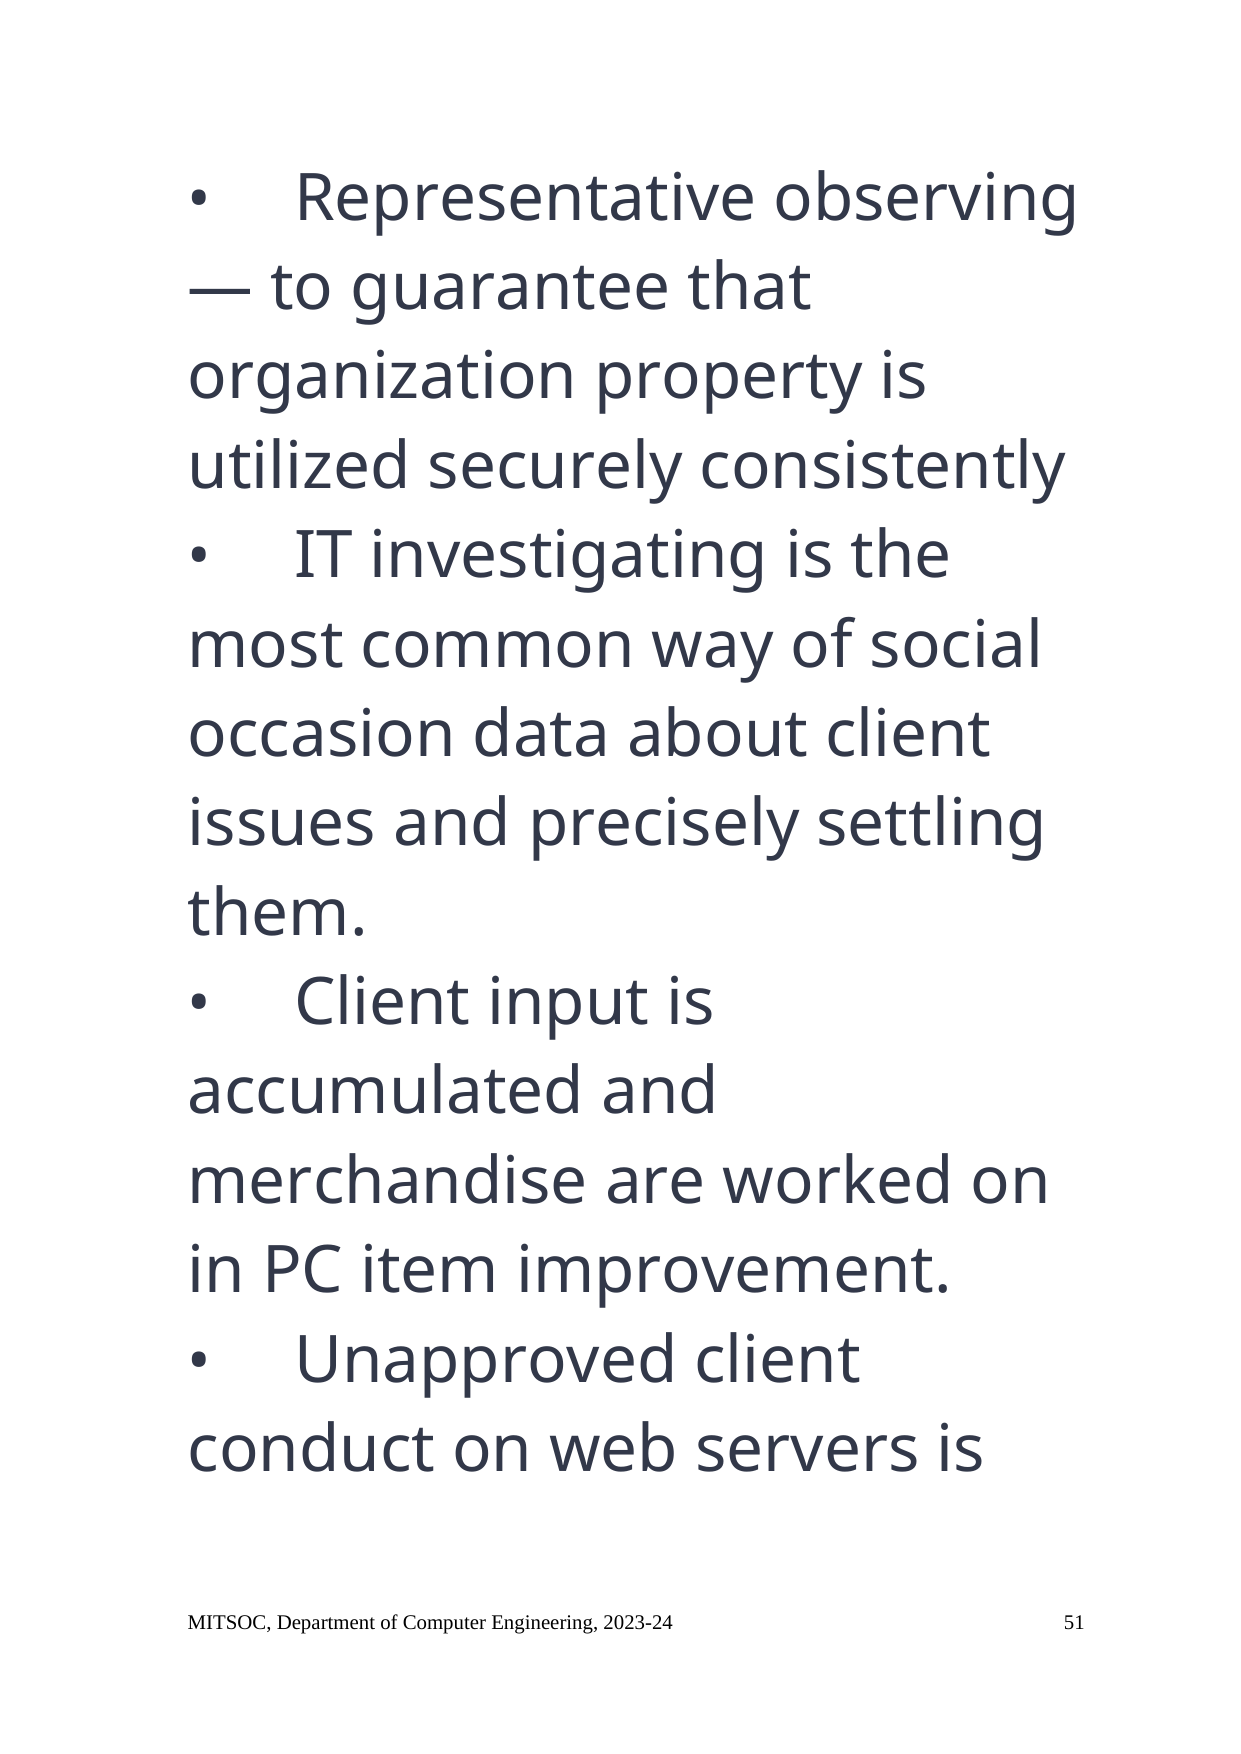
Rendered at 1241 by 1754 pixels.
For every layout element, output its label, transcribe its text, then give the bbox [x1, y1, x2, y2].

text them. [187, 865, 1090, 954]
text • Representative observing — to guarantee that organization property is utilized securely consistently [187, 150, 1090, 507]
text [187, 1312, 1090, 1491]
text • IT investigating is the most common way of social occasion data about client issues and precisely settling [187, 507, 1090, 865]
text • Client input is accumulated and merchandise are worked on in PC item improvement. [187, 954, 1090, 1312]
